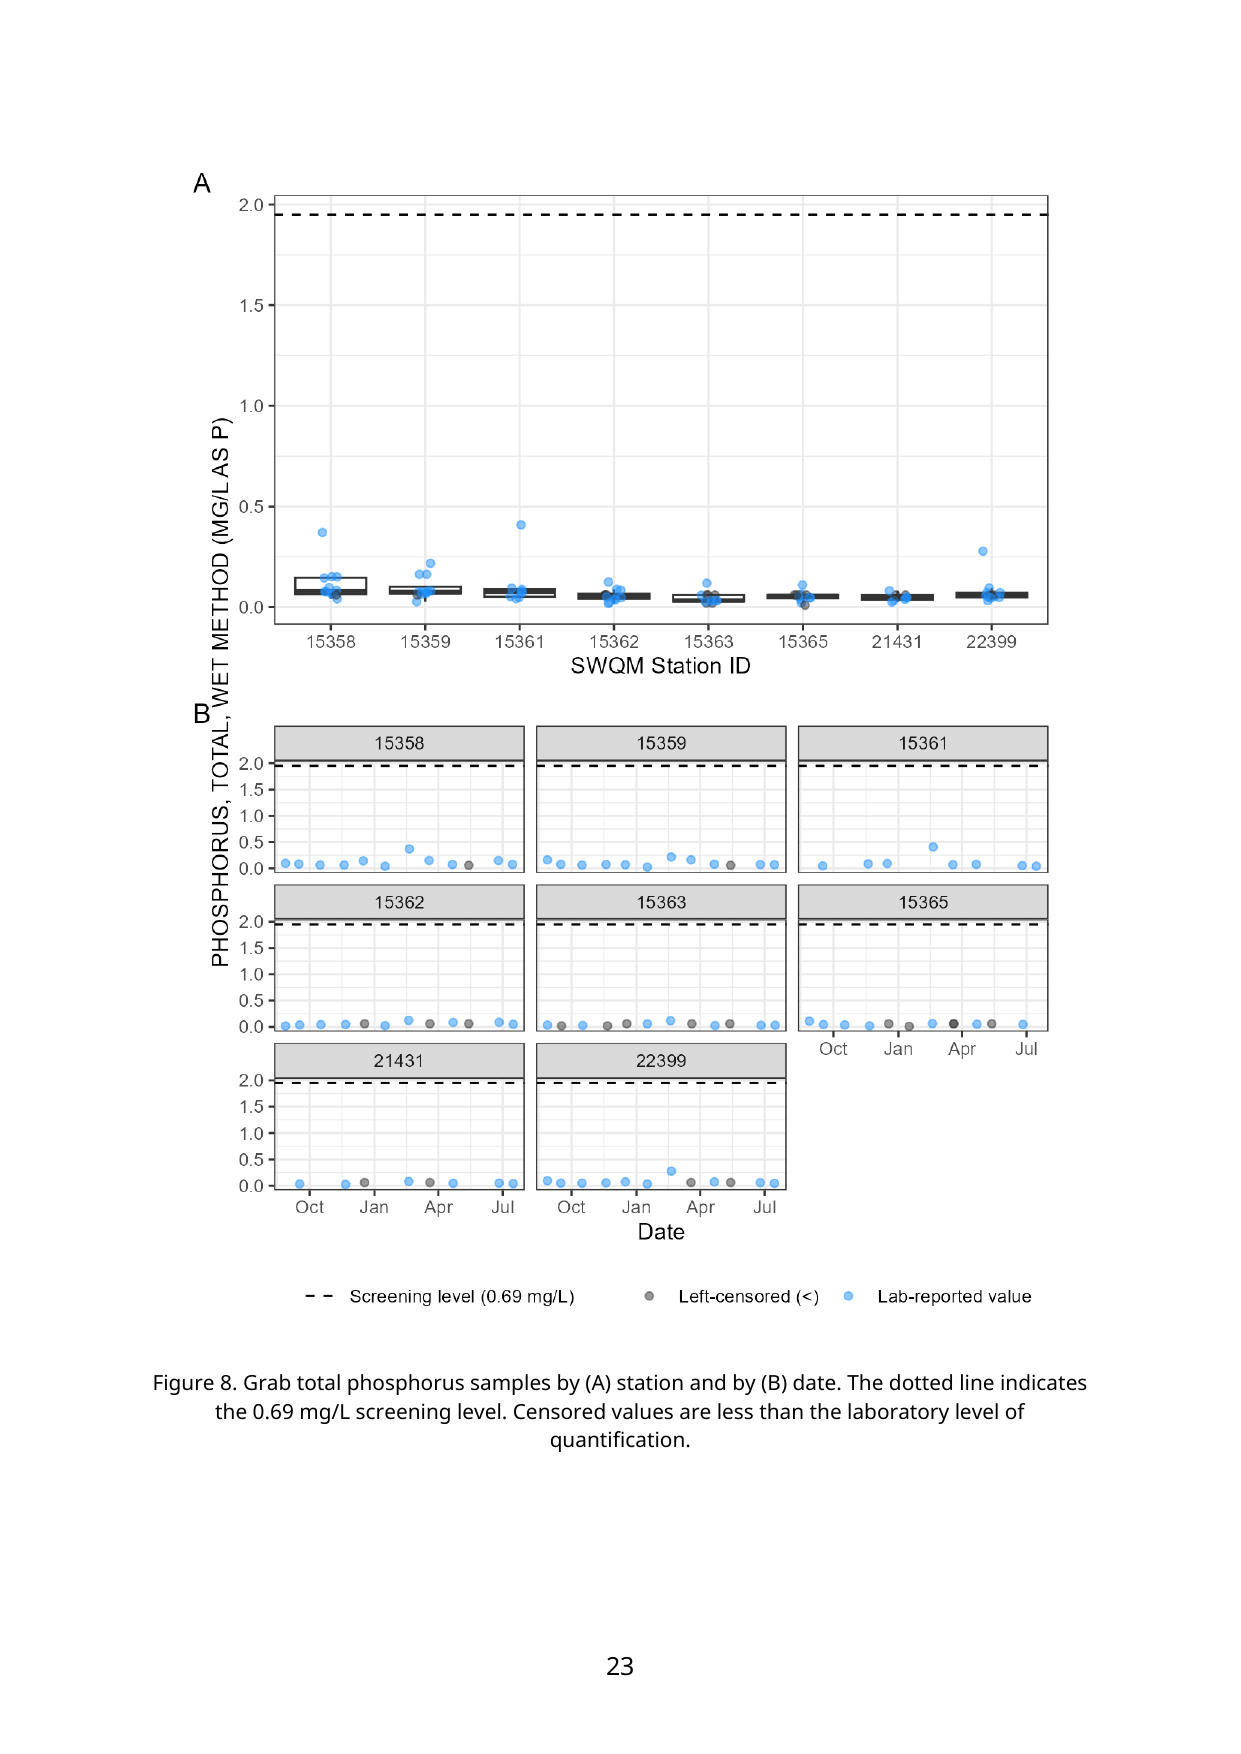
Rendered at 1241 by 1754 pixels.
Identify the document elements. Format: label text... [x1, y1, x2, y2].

picture [170, 147, 1071, 1348]
text Figure . Grab total phosphorus samples by (A) station and by (B) date. The dotted line indicates the 0.69 mg/L screening level. Censored values are less than the laboratory level of quantification. [148, 1368, 1093, 1454]
